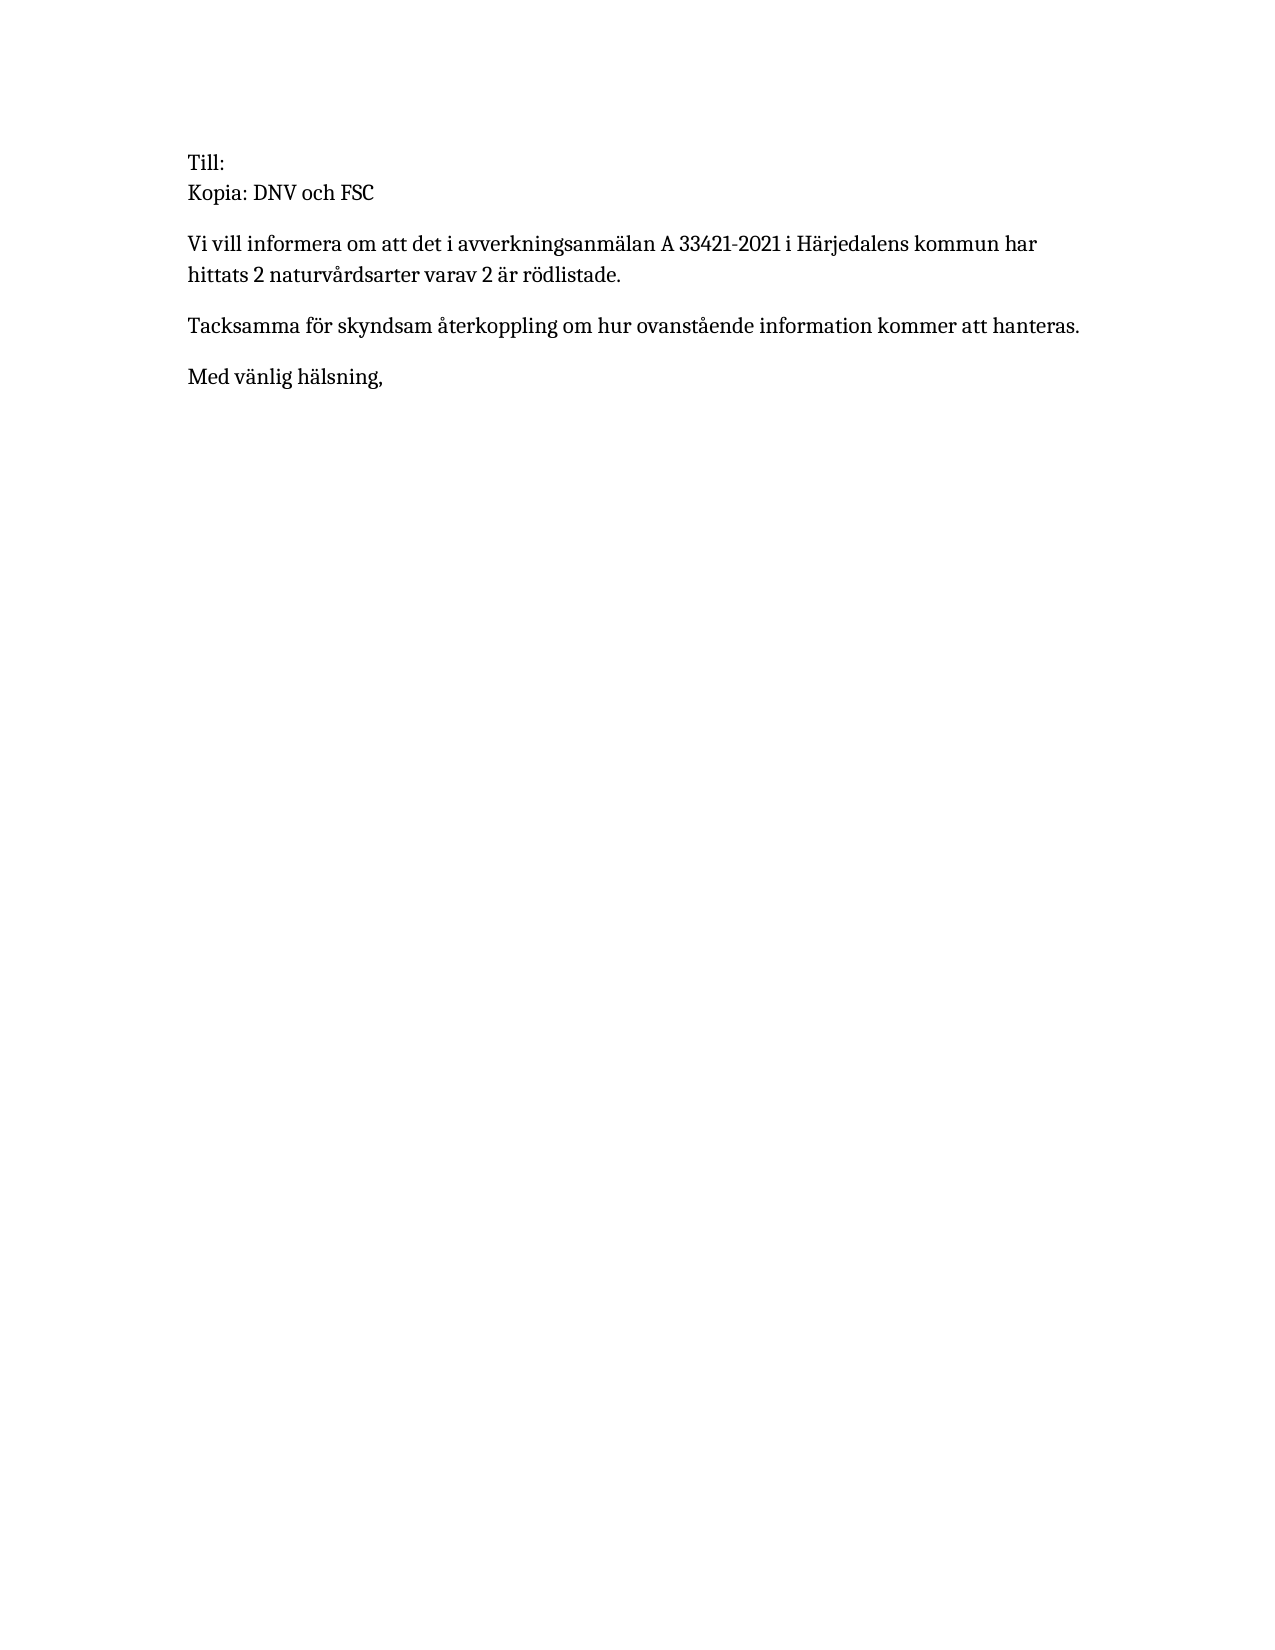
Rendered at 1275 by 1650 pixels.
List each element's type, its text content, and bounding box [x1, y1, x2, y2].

text Till: Kopia: DNV och FSC [187, 150, 1087, 207]
text Med vänlig hälsning, [187, 363, 1087, 420]
text Tacksamma för skyndsam återkoppling om hur ovanstående information kommer att hanteras. [187, 312, 1087, 339]
text Vi vill informera om att det i avverkningsanmälan A 33421-2021 i Härjedalens kommun har hittats 2 naturvårdsarter varav 2 är rödlistade. [187, 231, 1087, 288]
